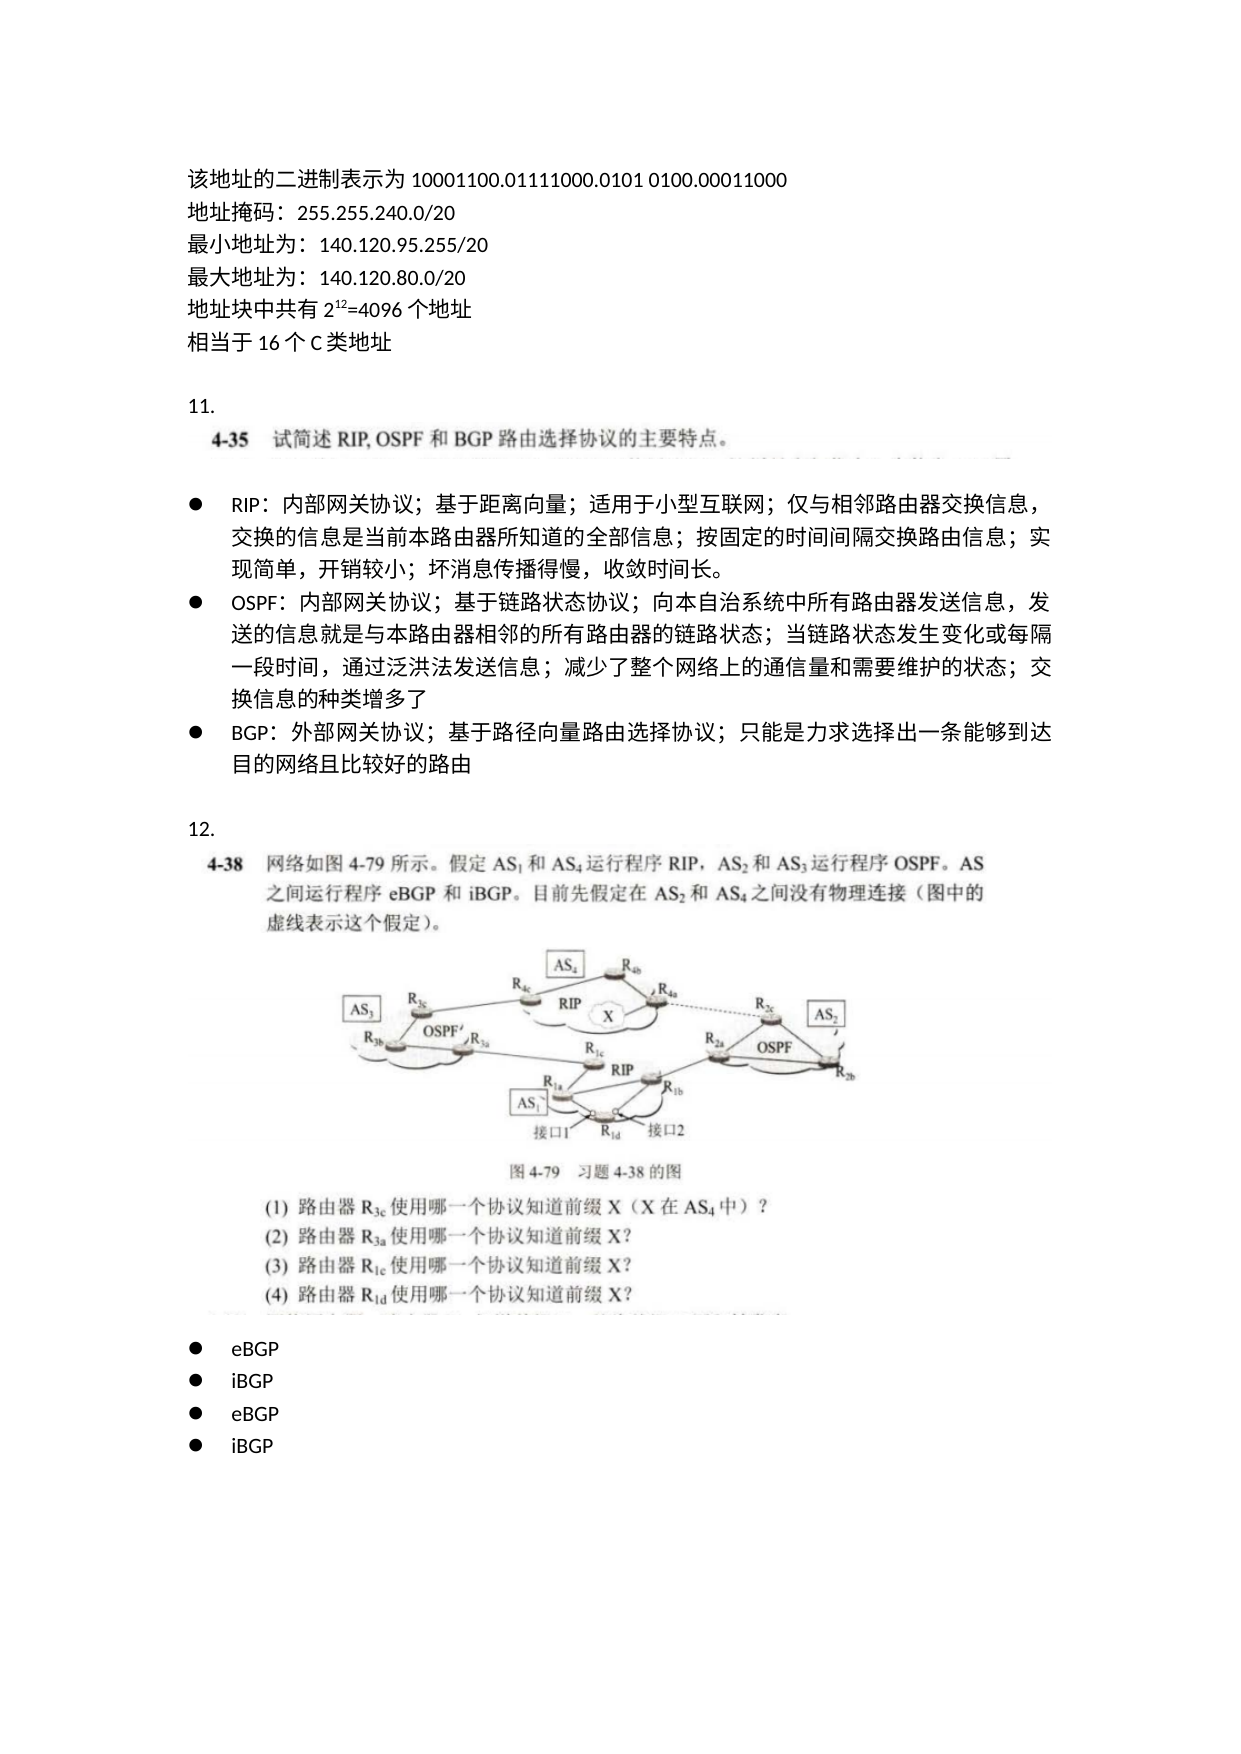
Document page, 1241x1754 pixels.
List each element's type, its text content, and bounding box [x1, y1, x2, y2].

list 该地址的二进制表示为10001100.01111000.0101 0100.00011000 [187, 162, 1053, 194]
list BGP：外部网关协议；基于路径向量路由选择协议；只能是力求选择出一条能够到达目的网络且比较好的路由 [187, 714, 1053, 779]
picture [187, 844, 1053, 1315]
list 地址掩码：255.255.240.0/20 [187, 194, 1053, 227]
picture [187, 422, 1053, 459]
list 相当于16个C类地址 [187, 324, 1053, 357]
list eBGP [187, 1397, 1053, 1429]
list eBGP [187, 1332, 1053, 1364]
list OSPF：内部网关协议；基于链路状态协议；向本自治系统中所有路由器发送信息，发送的信息就是与本路由器相邻的所有路由器的链路状态；当链路状态发生变化或每隔一段时间，通过泛洪法发送信息；减少了整个网络上的通信量和需要维护的状态；交换信息的种类增多了 [187, 584, 1053, 714]
list iBGP [187, 1429, 1053, 1462]
list 地址块中共有212=4096个地址 [187, 292, 1053, 324]
list RIP：内部网关协议；基于距离向量；适用于小型互联网；仅与相邻路由器交换信息，交换的信息是当前本路由器所知道的全部信息；按固定的时间间隔交换路由信息；实现简单，开销较小；坏消息传播得慢，收敛时间长。 [187, 487, 1053, 584]
list 最小地址为：140.120.95.255/20 [187, 227, 1053, 259]
list iBGP [187, 1364, 1053, 1397]
list 最大地址为：140.120.80.0/20 [187, 259, 1053, 292]
